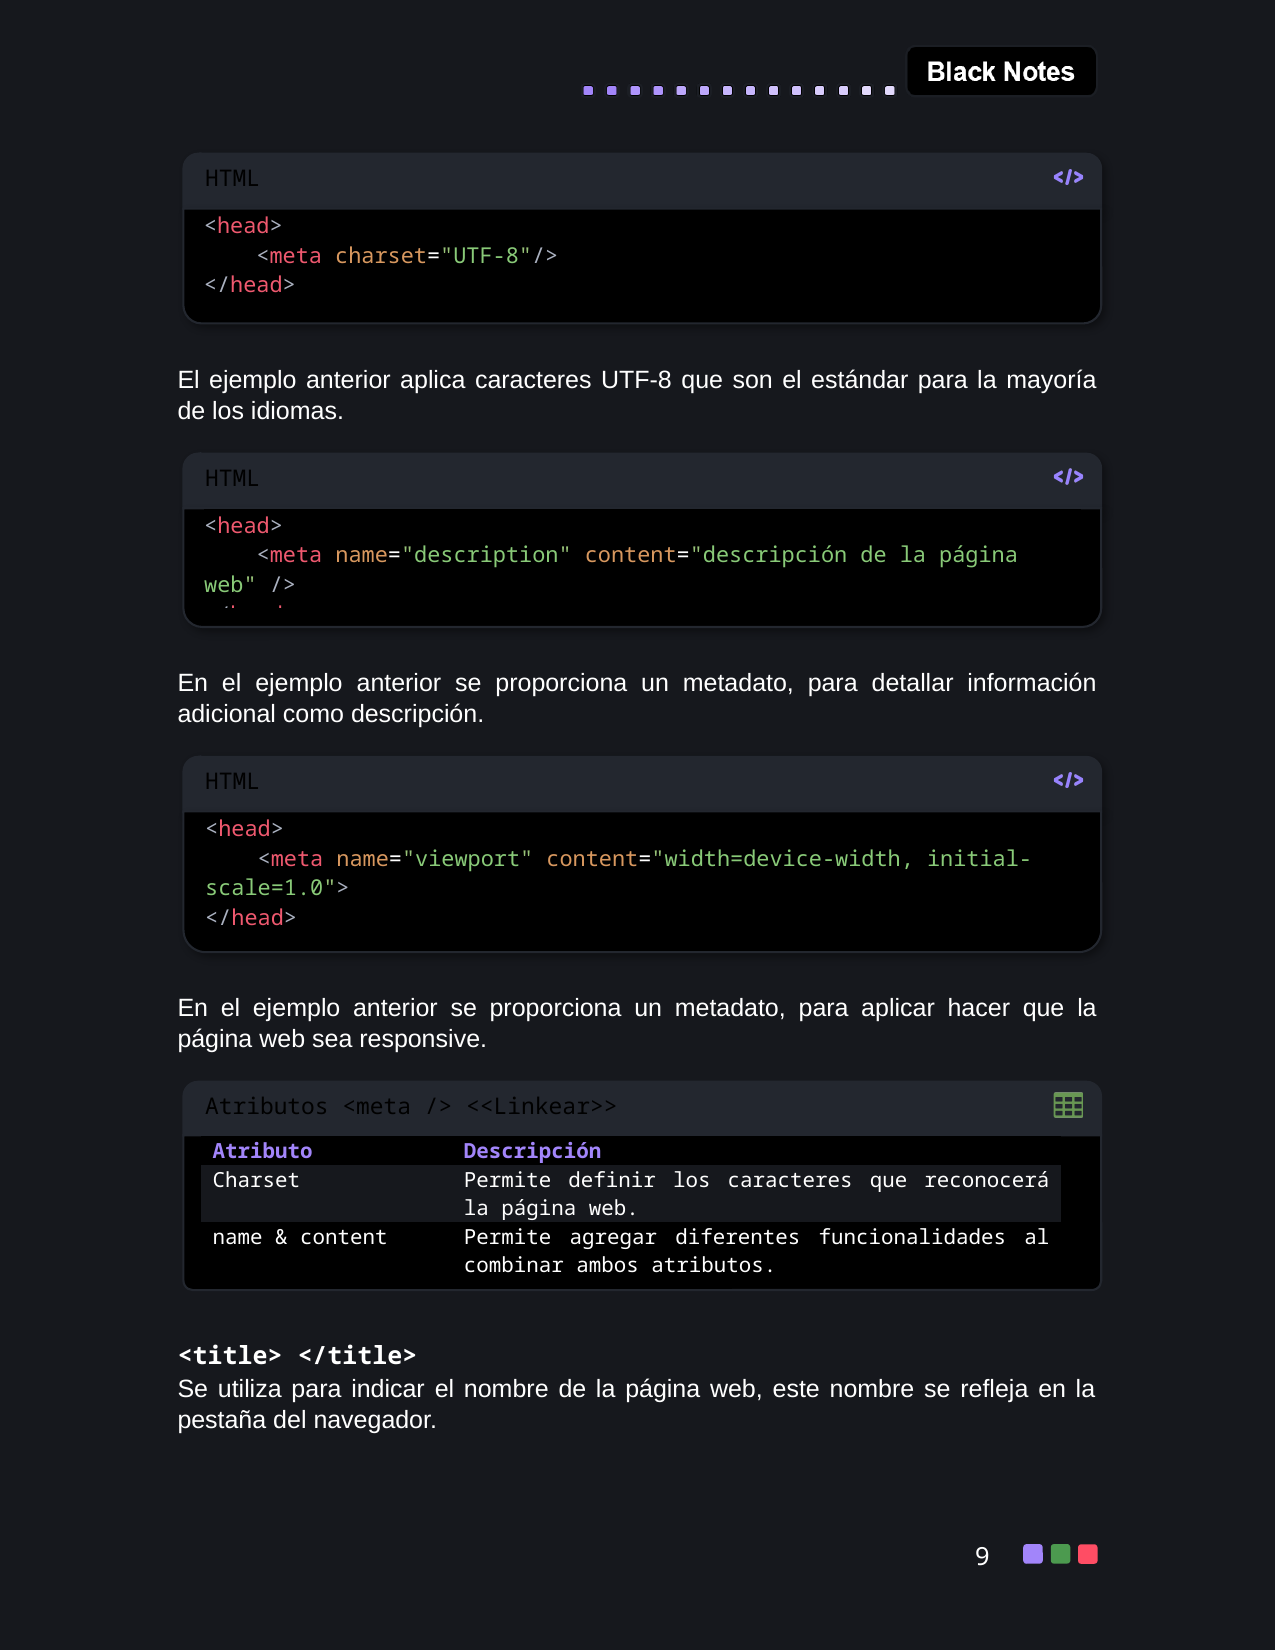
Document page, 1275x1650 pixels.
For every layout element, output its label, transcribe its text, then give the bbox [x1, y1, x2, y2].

subtitle <title> </title> [177, 1337, 1098, 1371]
text El ejemplo anterior aplica caracteres UTF-8 que son el estándar para la mayoría de los idiomas. [177, 364, 1098, 424]
text Se utiliza para indicar el nombre de la página web, este nombre se refleja en la pestaña del navegador. [177, 1374, 1098, 1434]
text En el ejemplo anterior se proporciona un metadato, para aplicar hacer que la página web sea responsive. [177, 993, 1098, 1052]
text En el ejemplo anterior se proporciona un metadato, para detallar información adicional como descripción. [177, 668, 1098, 727]
picture [1053, 162, 1084, 192]
picture [581, 45, 1098, 98]
picture [1053, 1090, 1083, 1120]
picture [1053, 462, 1084, 492]
picture [1053, 765, 1084, 795]
